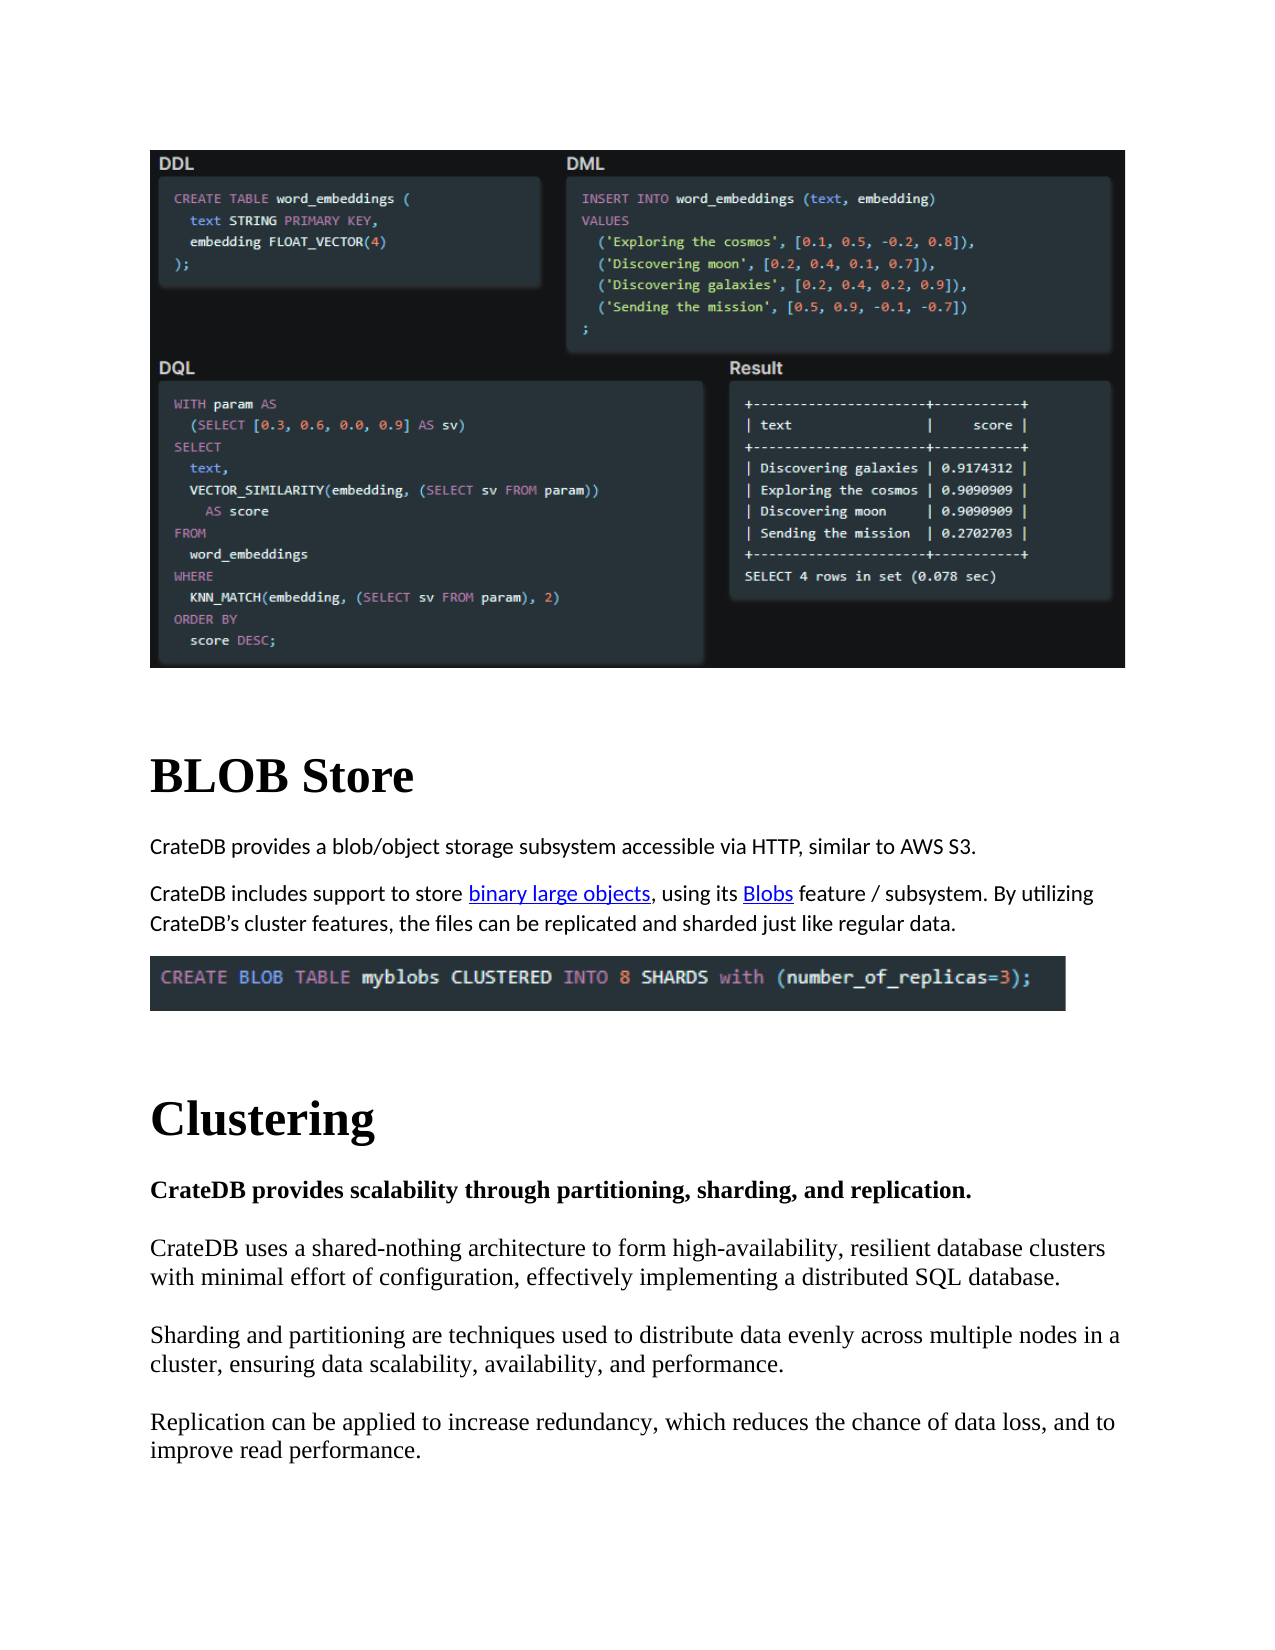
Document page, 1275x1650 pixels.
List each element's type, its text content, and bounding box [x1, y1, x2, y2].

subtitle Clustering [150, 1089, 1125, 1146]
picture [150, 956, 1066, 1011]
subtitle BLOB Store [150, 745, 1125, 803]
text CrateDB provides scalability through partitioning, sharding, and replication. [150, 1176, 1125, 1204]
text CrateDB uses a shared-nothing architecture to form high-availability, resilient database clusters with minimal effort of configuration, effectively implementing a distributed SQL database. [150, 1233, 1125, 1291]
text CrateDB includes support to store binary large objects, using its Blobs feature / subsystem. By utilizing CrateDB’s cluster features, the files can be replicated and sharded just like regular data. [150, 879, 1125, 937]
picture [150, 150, 1125, 668]
text CrateDB provides a blob/object storage subsystem accessible via HTTP, similar to AWS S3. [150, 832, 1125, 860]
text Sharding and partitioning are techniques used to distribute data evenly across multiple nodes in a cluster, ensuring data scalability, availability, and performance. [150, 1320, 1125, 1378]
text Replication can be applied to increase redundancy, which reduces the chance of data loss, and to improve read performance. [150, 1407, 1125, 1464]
